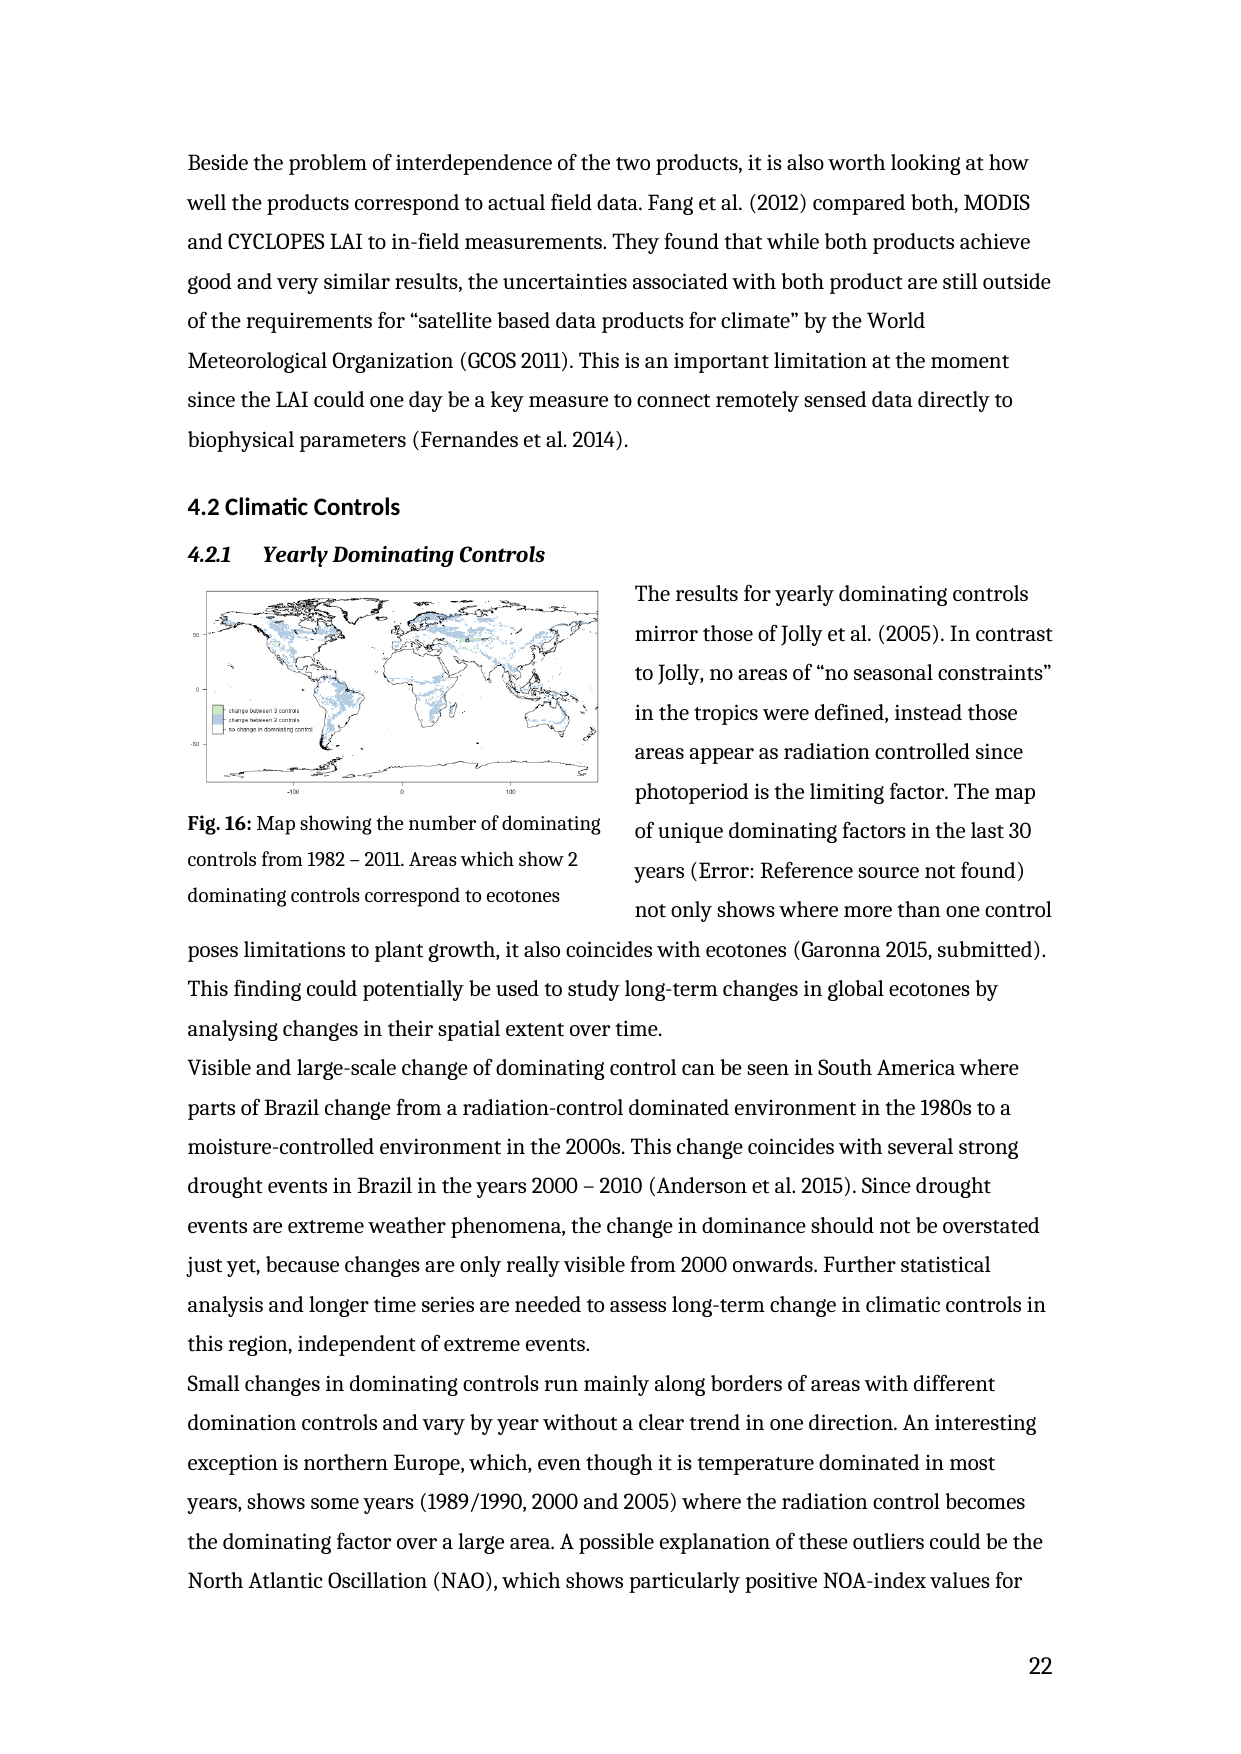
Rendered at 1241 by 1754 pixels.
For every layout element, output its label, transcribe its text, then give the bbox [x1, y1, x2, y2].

subtitle Yearly Dominating Controls [187, 542, 1053, 568]
table_cell Fig. 16: Map showing the number of dominating controls from 1982 – 2011. Areas which show 2 dominating controls correspond to ecotones [176, 812, 616, 922]
text The results for yearly dominating controls mirror those of Jolly et al. (2005). In contrast to Jolly, no areas of “no seasonal constraints” in the tropics were defined, instead those areas appear as radiation controlled since photoperiod is the limiting factor. The map of unique dominating factors in the last 30 years (Fig. 16) not only shows where more than one control poses limitations to plant growth, it also coincides with ecotones (Garonna 2015, submitted). This finding could potentially be used to study long-term changes in global ecotones by analysing changes in their spatial extent over time. [187, 581, 1053, 1042]
text Beside the problem of interdependence of the two products, it is also worth looking at how well the products correspond to actual field data. Fang et al. (2012) compared both, MODIS and CYCLOPES LAI to in-field measurements. They found that while both products achieve good and very similar results, the uncertainties associated with both product are still outside of the requirements for “satellite based data products for climate” by the World Meteorological Organization (GCOS 2011). This is an important limitation at the moment since the LAI could one day be a key measure to connect remotely sensed data directly to biophysical parameters (Fernandes et al. 2014). [187, 150, 1053, 453]
subtitle Climatic Controls [187, 491, 1053, 521]
text Visible and large-scale change of dominating control can be seen in South America where parts of Brazil change from a radiation-control dominated environment in the 1980s to a moisture-controlled environment in the 2000s. This change coincides with several strong drought events in Brazil in the years 2000 – 2010 (Anderson et al. 2015). Since drought events are extreme weather phenomena, the change in dominance should not be overstated just yet, because changes are only really visible from 2000 onwards. Further statistical analysis and longer time series are needed to assess long-term change in climatic controls in this region, independent of extreme events. [187, 1055, 1053, 1357]
table_header [176, 581, 616, 812]
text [187, 1371, 1053, 1594]
picture [187, 581, 600, 798]
